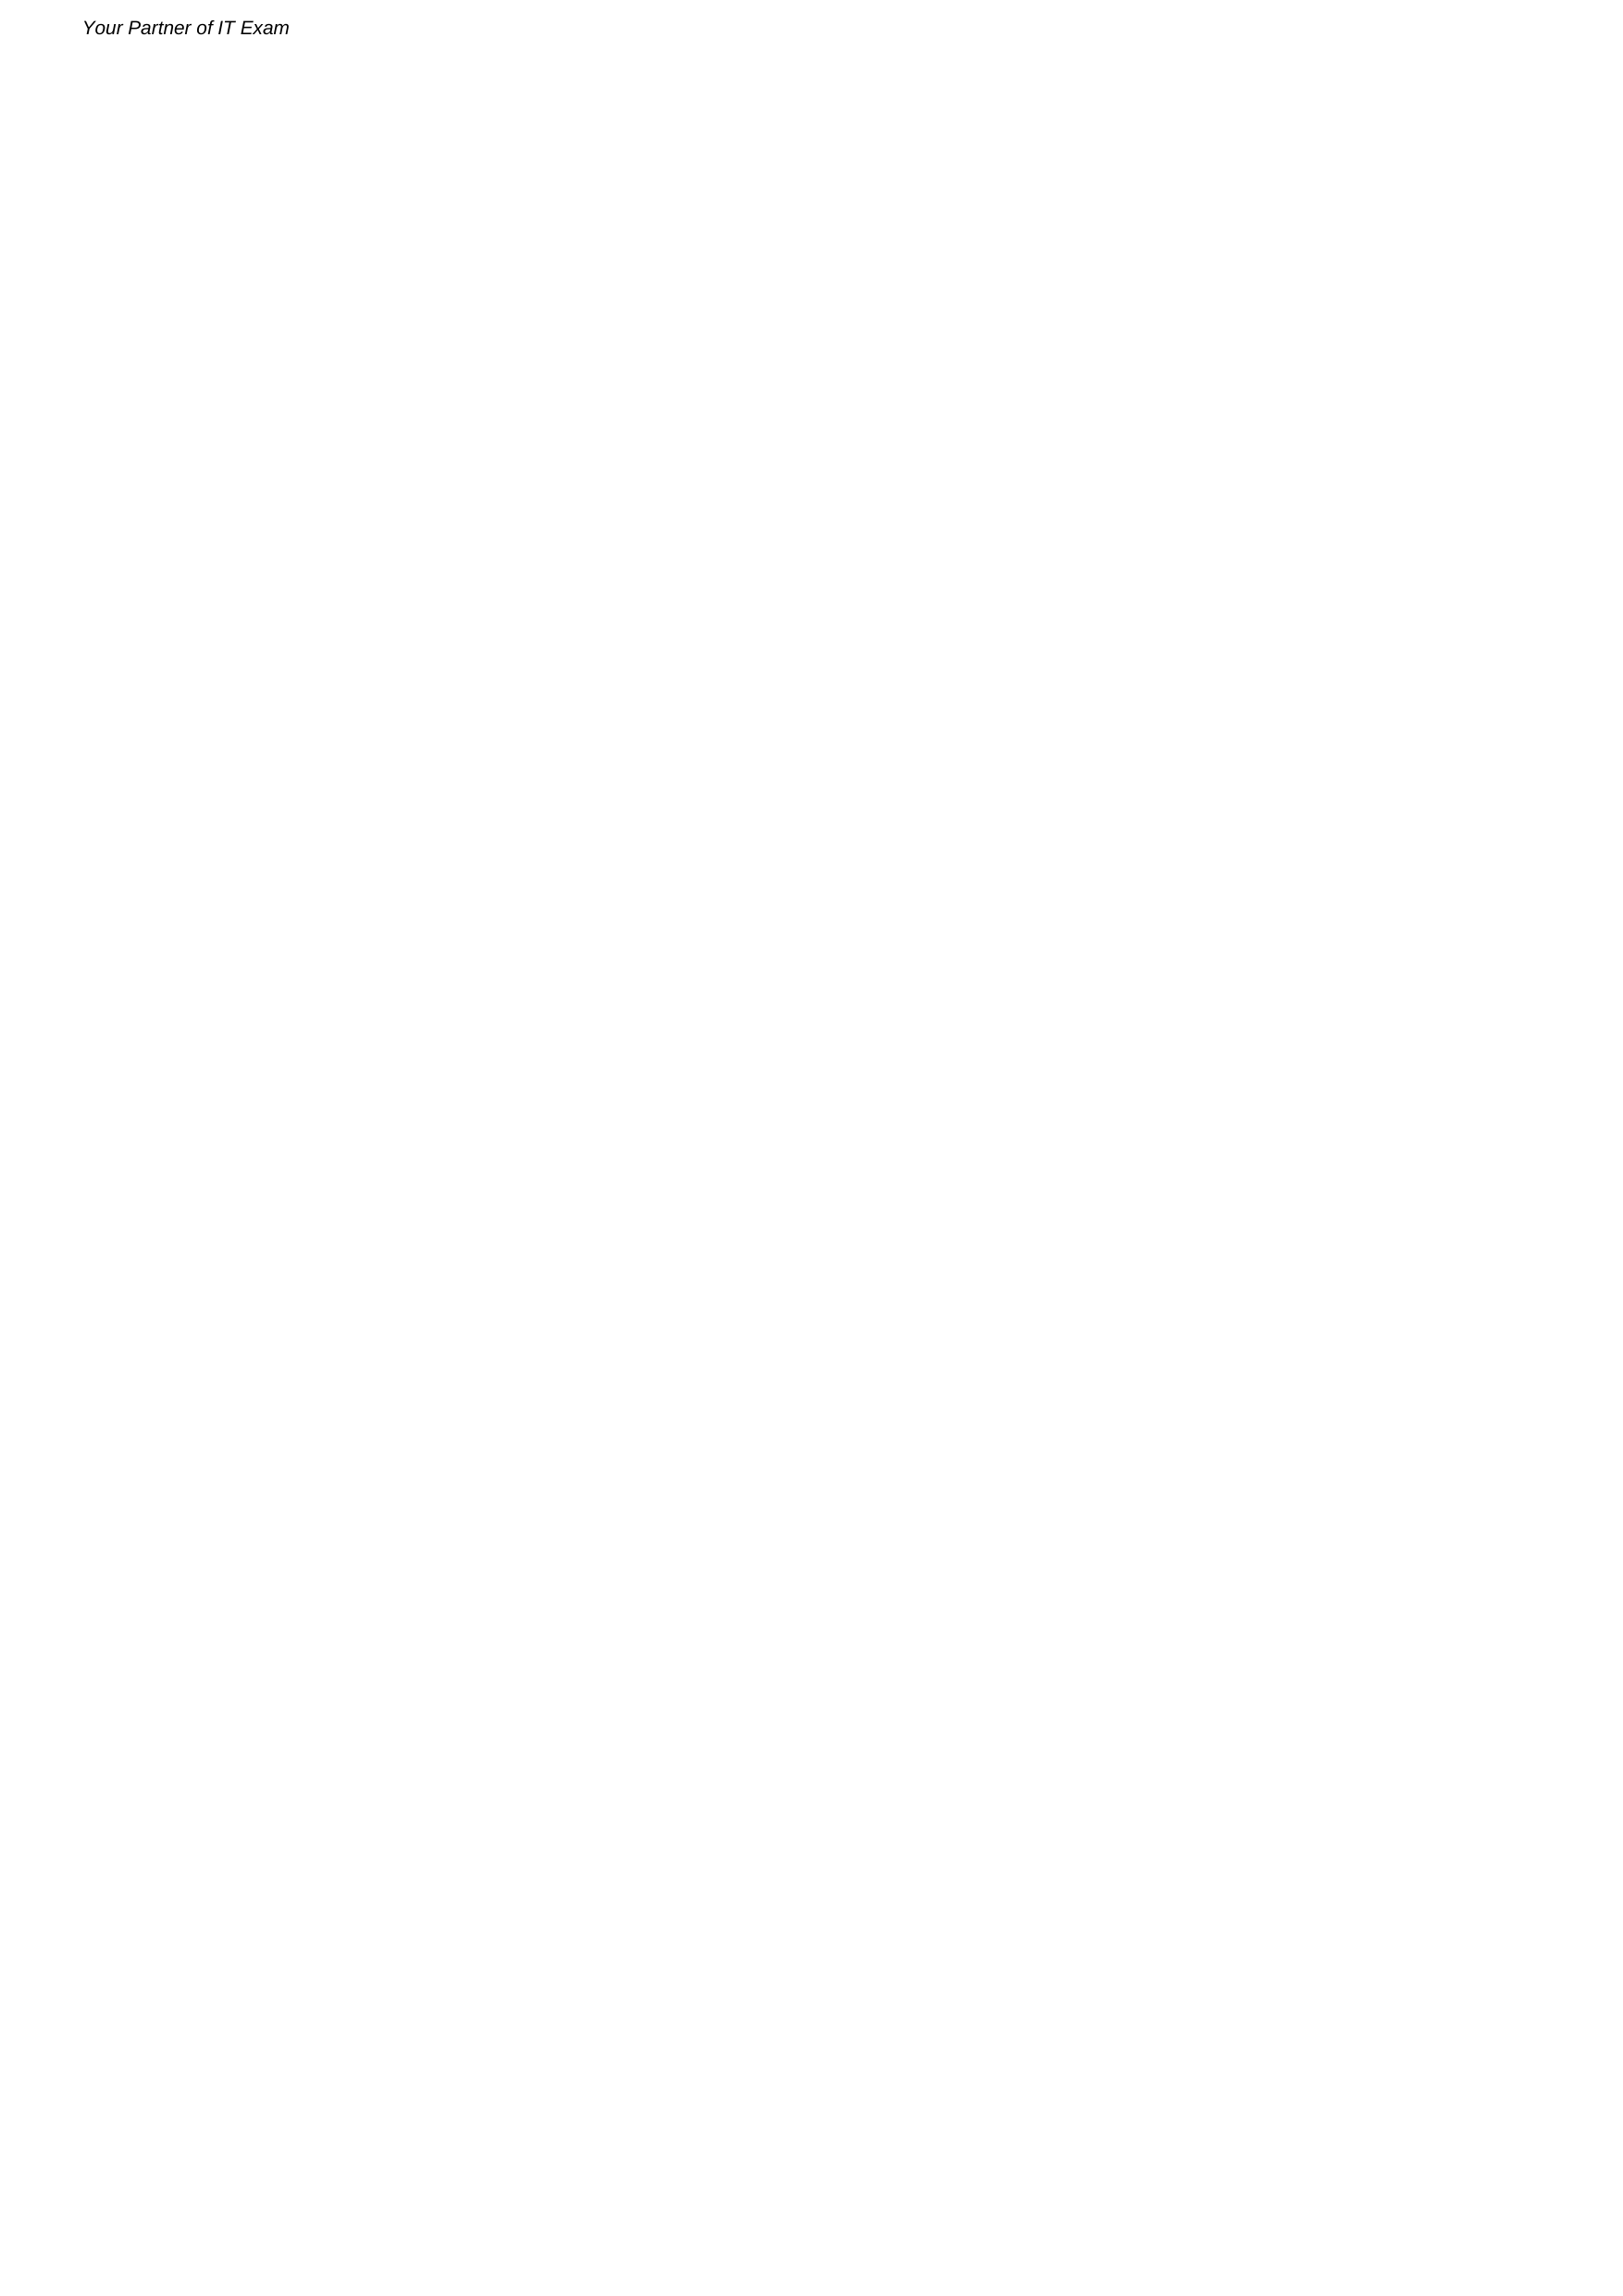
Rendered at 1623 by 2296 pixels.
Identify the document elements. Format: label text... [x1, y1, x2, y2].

text Your Partner of IT Exam visit - https://www.exambible.com [81, 14, 812, 40]
